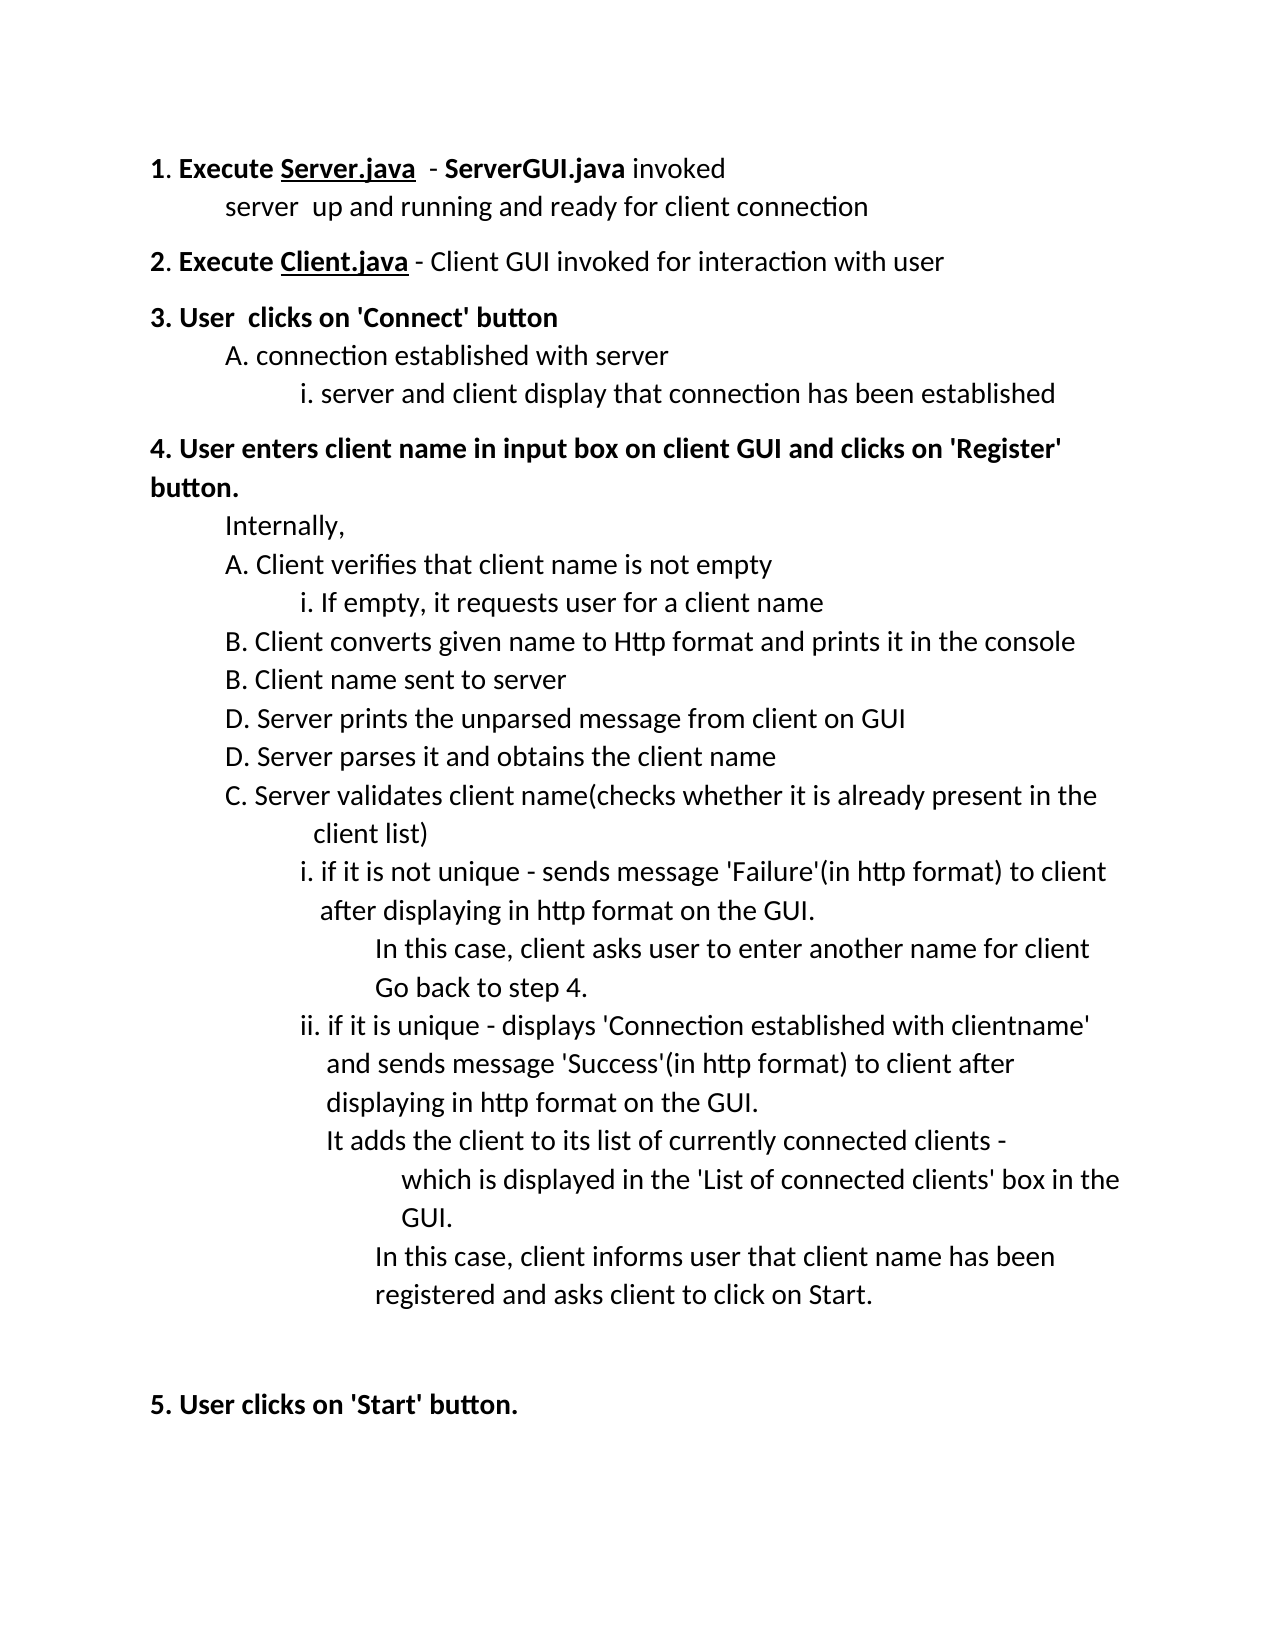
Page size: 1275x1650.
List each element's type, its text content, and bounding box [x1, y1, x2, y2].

text 2. Execute Client.java - Client GUI invoked for interaction with user [150, 243, 1125, 279]
text 4. User enters client name in input box on client GUI and clicks on 'Register' button. Internally, A. Client verifies that client name is not empty i. If empty, it requests user for a client name B. Client converts given name to Http format and prints it in the console B. Client name sent to server D. Server prints the unparsed message from client on GUI D. Server parses it and obtains the client name C. Server validates client name(checks whether it is already present in the client list) i. if it is not unique - sends message 'Failure'(in http format) to client after displaying in http format on the GUI. In this case, client asks user to enter another name for client Go back to step 4. ii. if it is unique - displays 'Connection established with clientname' and sends message 'Success'(in http format) to client after displaying in http format on the GUI. It adds the client to its list of currently connected clients - which is displayed in the 'List of connected clients' box in the GUI. In this case, client informs user that client name has been registered and asks client to click on Start. [150, 431, 1125, 1312]
text 3. User clicks on 'Connect' button A. connection established with server i. server and client display that connection has been established [150, 299, 1125, 411]
text 1. Execute Server.java - ServerGUI.java invoked server up and running and ready for client connection [150, 150, 1125, 224]
text 5. User clicks on 'Start' button. [150, 1386, 1125, 1422]
